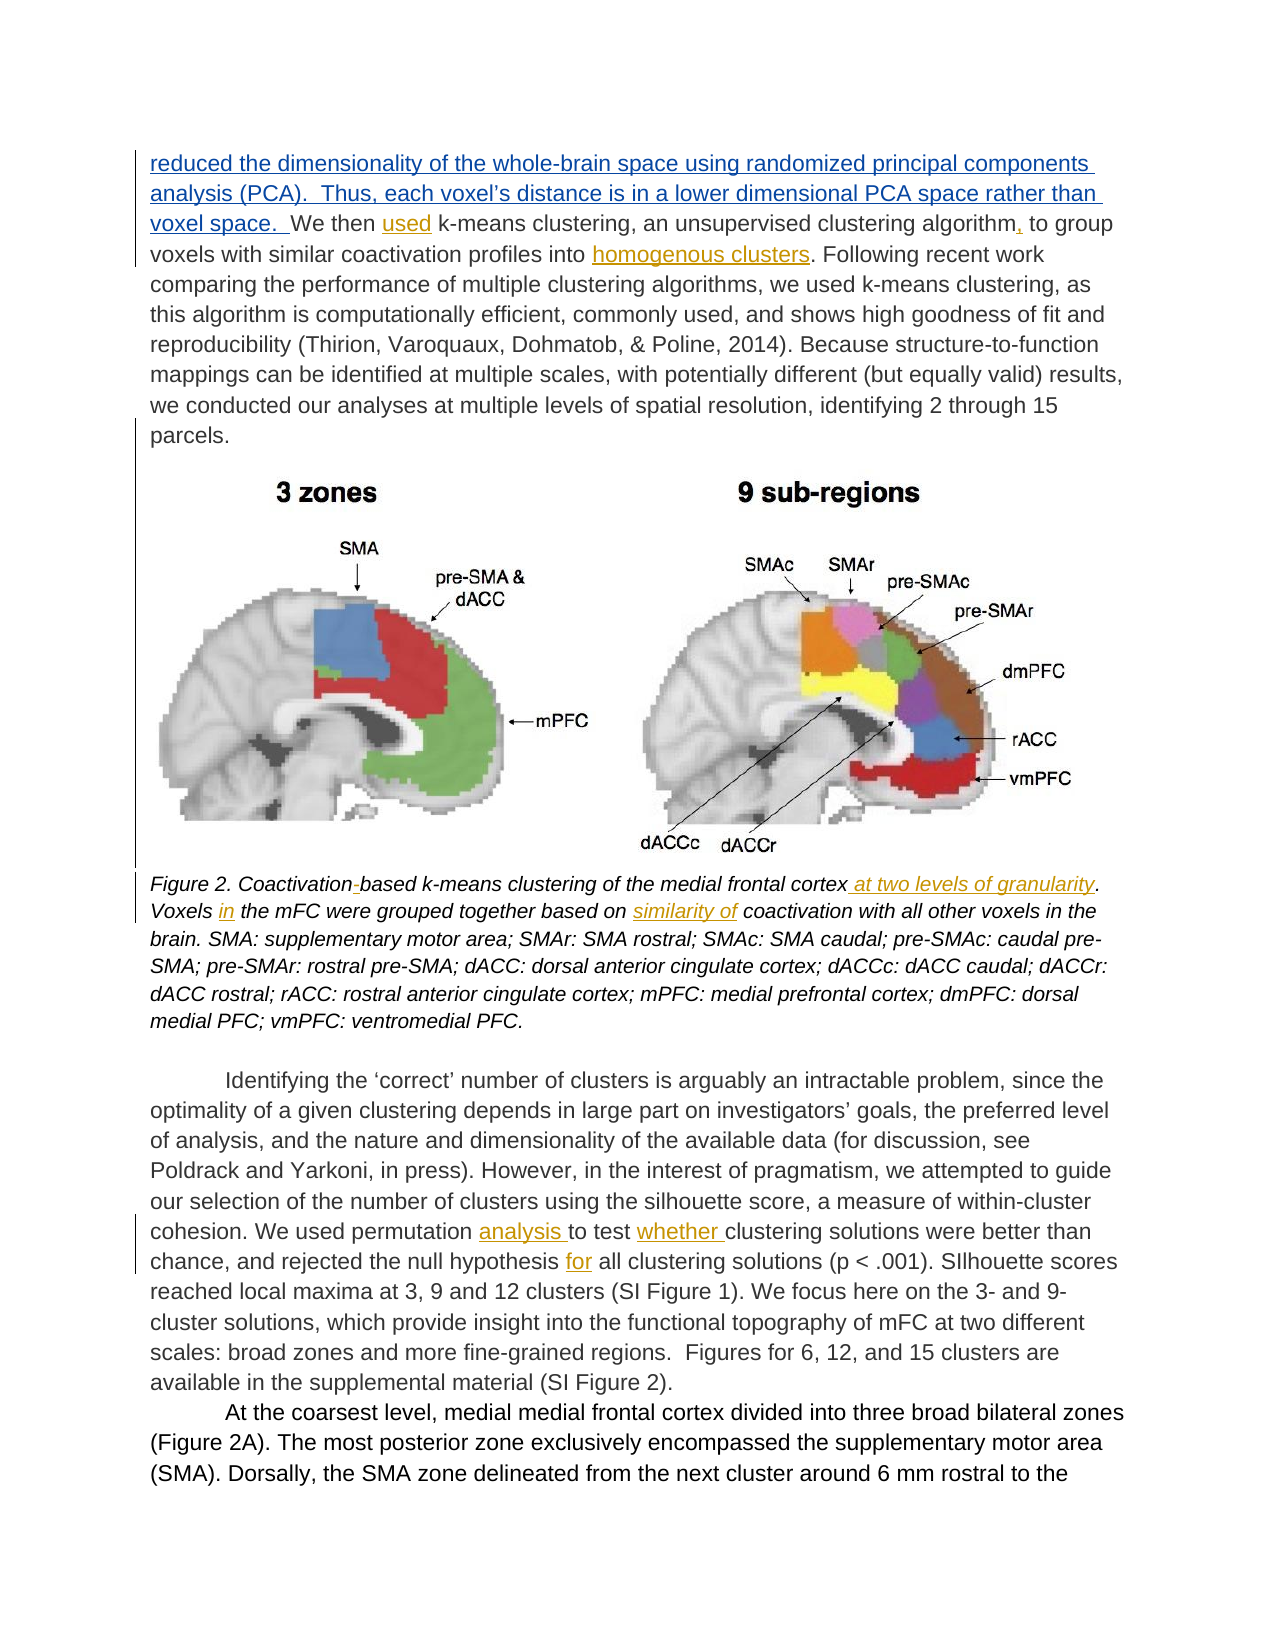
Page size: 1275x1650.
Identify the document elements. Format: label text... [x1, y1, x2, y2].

text Identifying the ‘correct’ number of clusters is arguably an intractable problem, since the optimality of a given clustering depends in large part on investigators’ goals, the preferred level of analysis, and the nature and dimensionality of the available data (for discussion, see Poldrack and Yarkoni, in press). However, in the interest of pragmatism, we attempted to guide our selection of the number of clusters using the silhouette score, a measure of within-cluster cohesion. We used permutation to test clustering solutions were better than chance, and rejected the null hypothesis all clustering solutions (p < .001). SIlhouette scores reached local maxima at 3, 9 and 12 clusters (SI Figure 1). We focus here on the 3- and 9-cluster solutions, which provide insight into the functional topography of mFC at two different scales: broad zones and more fine-grained regions. Figures for 6, 12, and 15 clusters are available in the supplemental material (SI Figure 2). [150, 1067, 1125, 1395]
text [150, 1399, 1125, 1486]
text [150, 150, 1125, 868]
text Figure 2. Coactivationbased k-means clustering of the medial frontal cortex. Voxels the mFC were grouped together based on coactivation with all other voxels in the brain. SMA: supplementary motor area; SMAr: SMA rostral; SMAc: SMA caudal; pre-SMAc: caudal pre-SMA; pre-SMAr: rostral pre-SMA; dACC: dorsal anterior cingulate cortex; dACCc: dACC caudal; dACCr: dACC rostral; rACC: rostral anterior cingulate cortex; mPFC: medial prefrontal cortex; dmPFC: dorsal medial PFC; vmPFC: ventromedial PFC. [150, 872, 1125, 1033]
picture [150, 452, 1075, 868]
